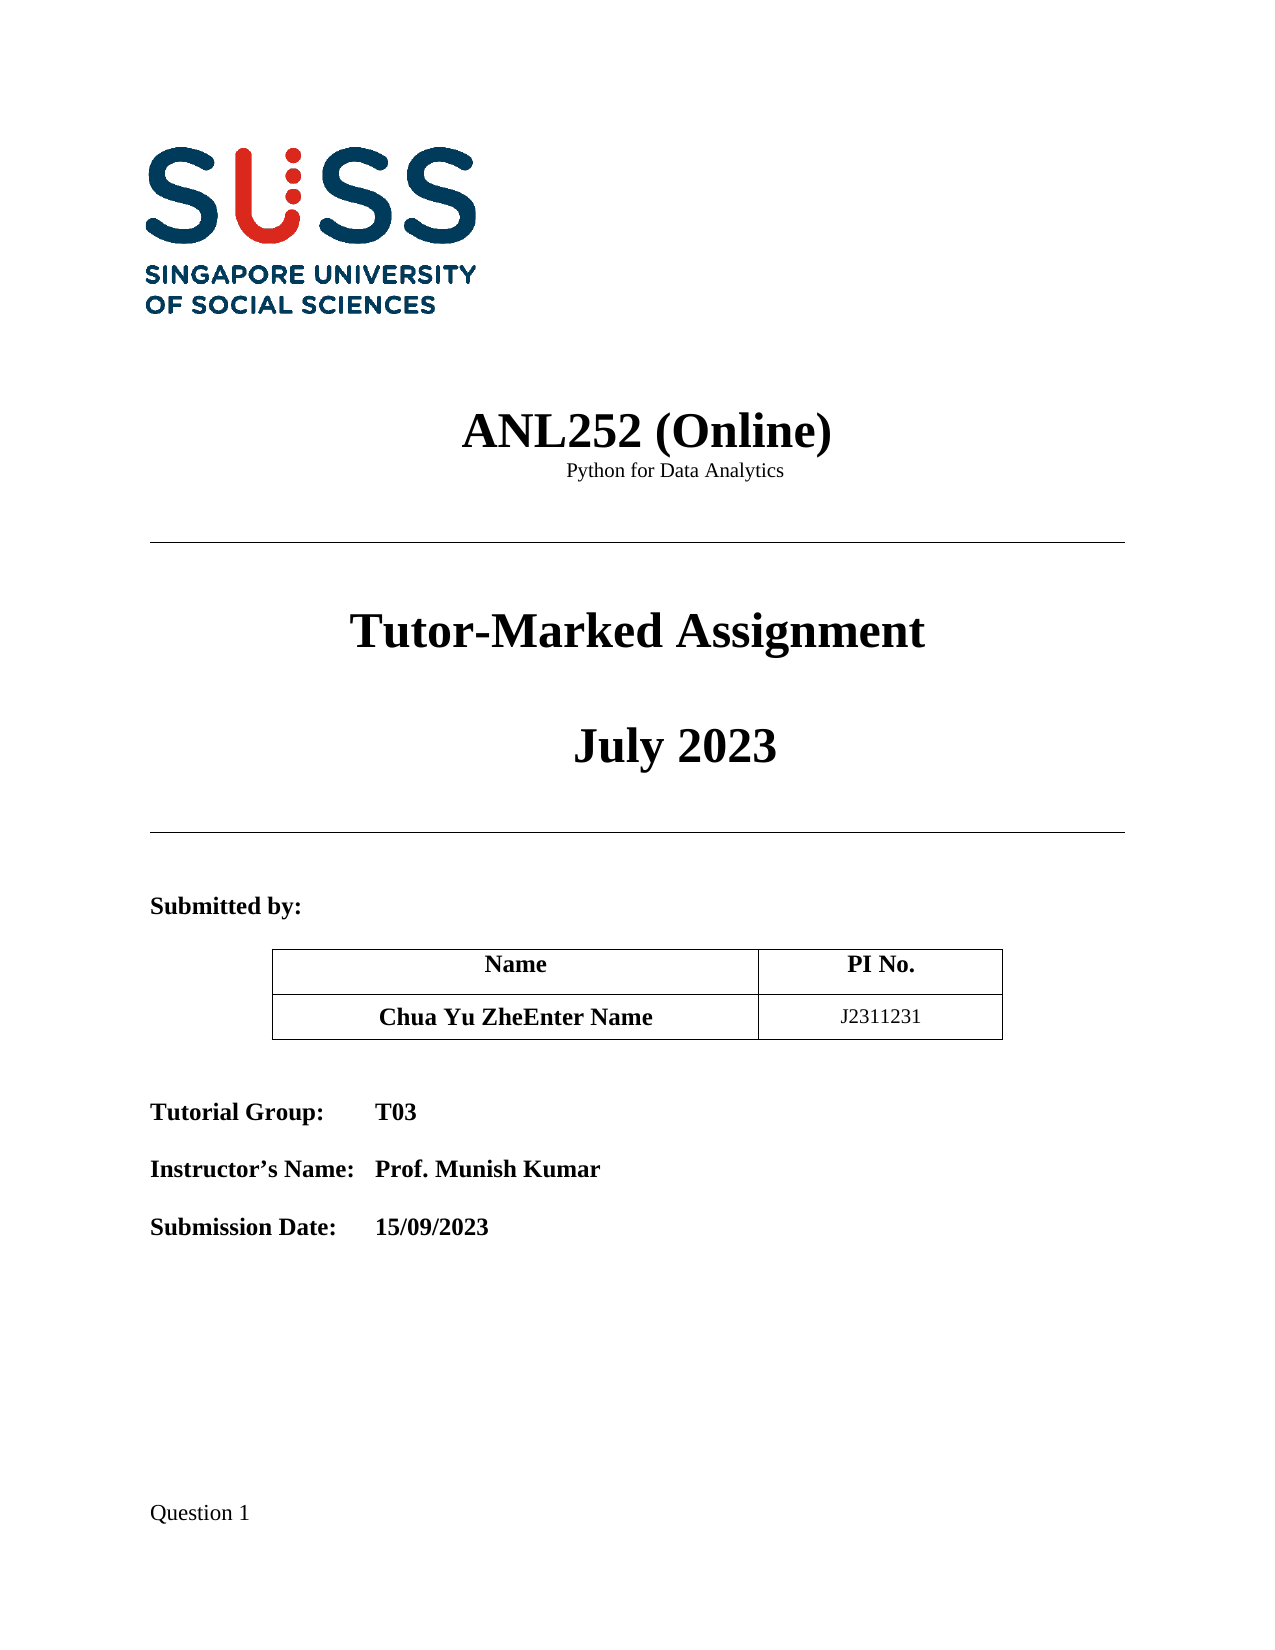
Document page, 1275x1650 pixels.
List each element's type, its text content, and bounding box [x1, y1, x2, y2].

text Tutorial Group: T03 [150, 1097, 1125, 1126]
table_header PI No. [759, 950, 1002, 993]
table_cell [273, 995, 758, 1038]
table_header Name [273, 950, 758, 993]
text Submitted by: [150, 891, 1125, 920]
picture [145, 147, 476, 314]
text Instructor’s Name: [150, 1154, 1125, 1183]
text Submission Date: [150, 1212, 1125, 1241]
text Question 1 [150, 1499, 1125, 1526]
text (Online) [169, 401, 1125, 458]
